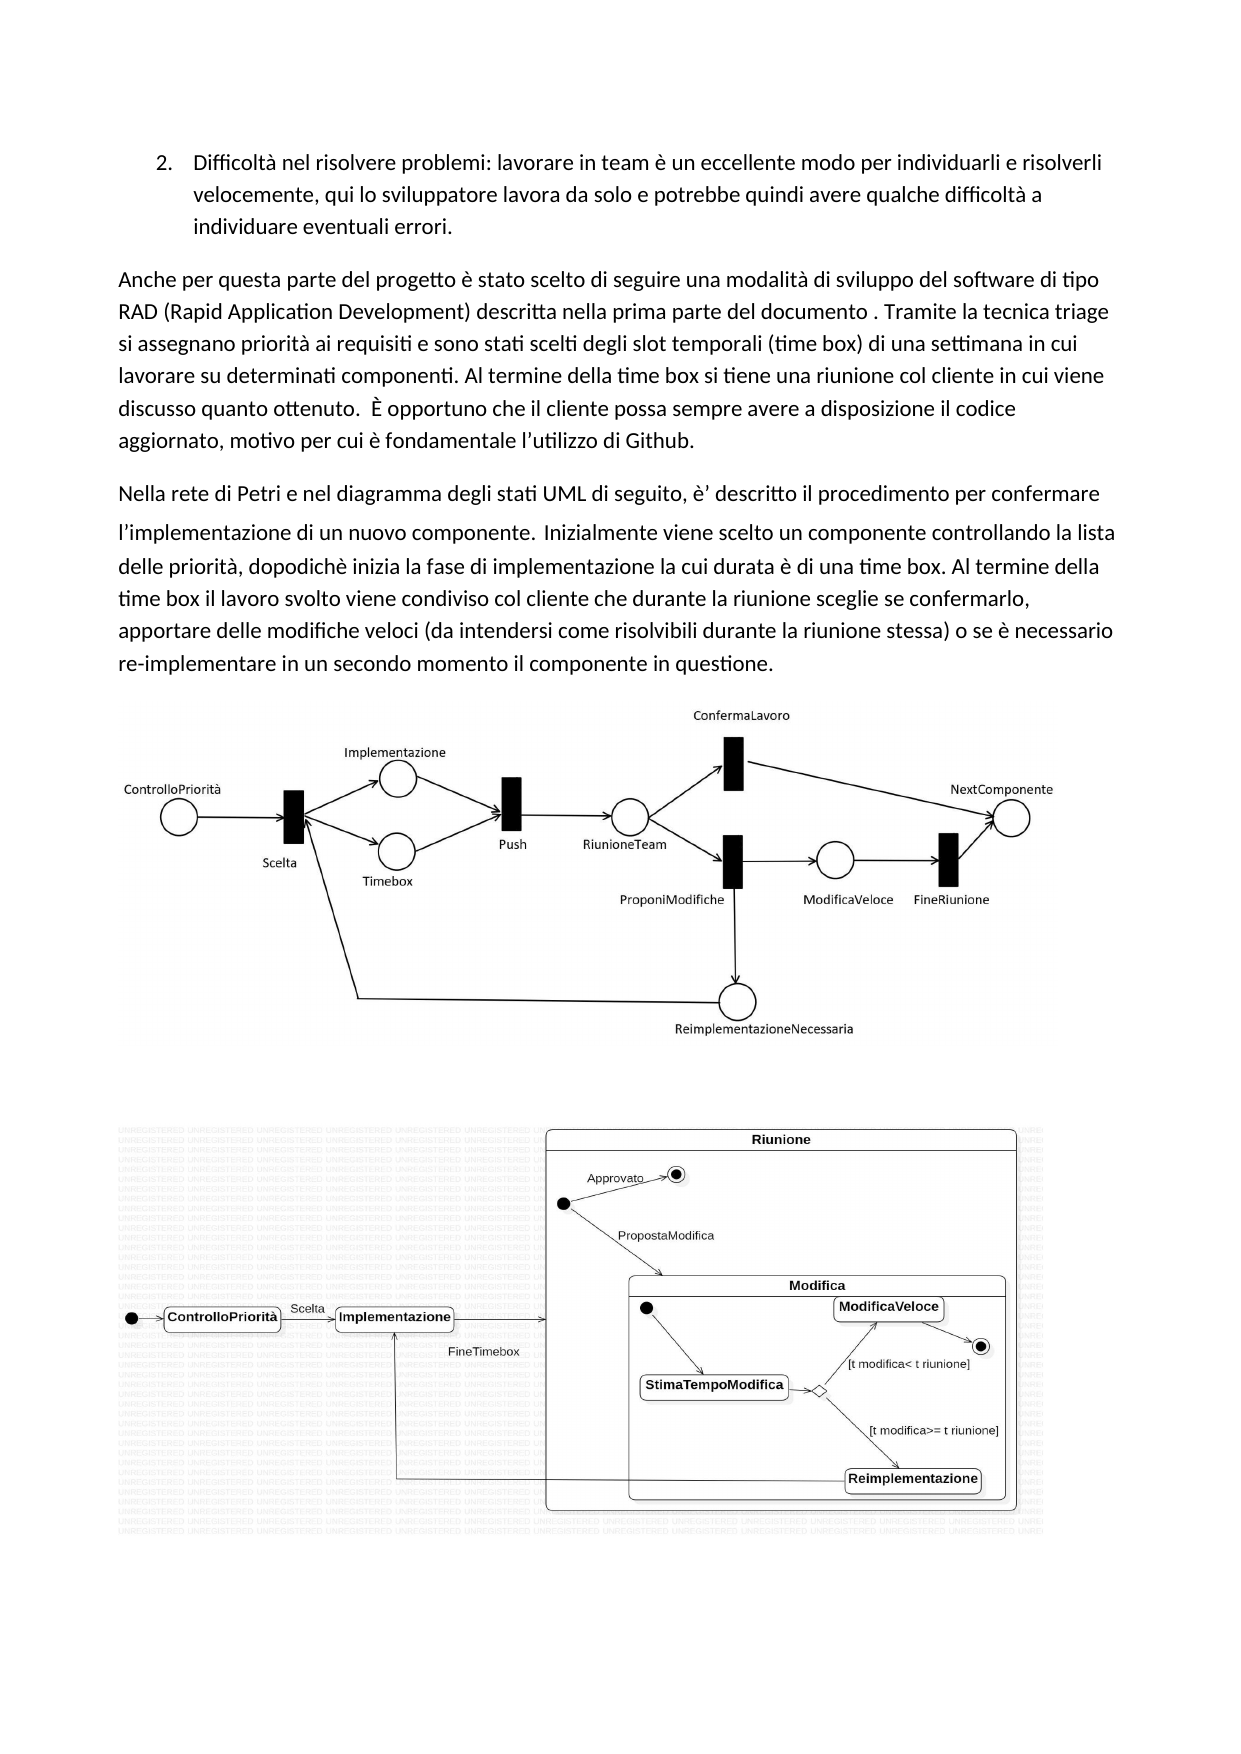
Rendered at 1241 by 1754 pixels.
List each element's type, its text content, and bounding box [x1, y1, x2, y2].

text Anche per questa parte del progetto è stato scelto di seguire una modalità di sviluppo del software di tipo RAD (Rapid Application Development) descritta nella prima parte del documento . Tramite la tecnica triage si assegnano priorità ai requisiti e sono stati scelti degli slot temporali (time box) di una settimana in cui lavorare su determinati componenti. Al termine della time box si tiene una riunione col cliente in cui viene discusso quanto ottenuto. È opportuno che il cliente possa sempre avere a disposizione il codice aggiornato, motivo per cui è fondamentale l’utilizzo di Github. [118, 265, 1122, 454]
picture [118, 1123, 1044, 1536]
list Difficoltà nel risolvere problemi: lavorare in team è un eccellente modo per individuarli e risolverli velocemente, qui lo sviluppatore lavora da solo e potrebbe quindi avere qualche difficoltà a individuare eventuali errori. [156, 148, 1122, 240]
picture [118, 701, 1059, 1046]
text Nella rete di Petri e nel diagramma degli stati UML di seguito, è’ descritto il procedimento per confermare l’implementazione di un nuovo componente. Inizialmente viene scelto un componente controllando la lista delle priorità, dopodichè inizia la fase di implementazione la cui durata è di una time box. Al termine della time box il lavoro svolto viene condiviso col cliente che durante la riunione sceglie se confermarlo, apportare delle modifiche veloci (da intendersi come risolvibili durante la riunione stessa) o se è necessario re-implementare in un secondo momento il componente in questione. [118, 479, 1122, 677]
